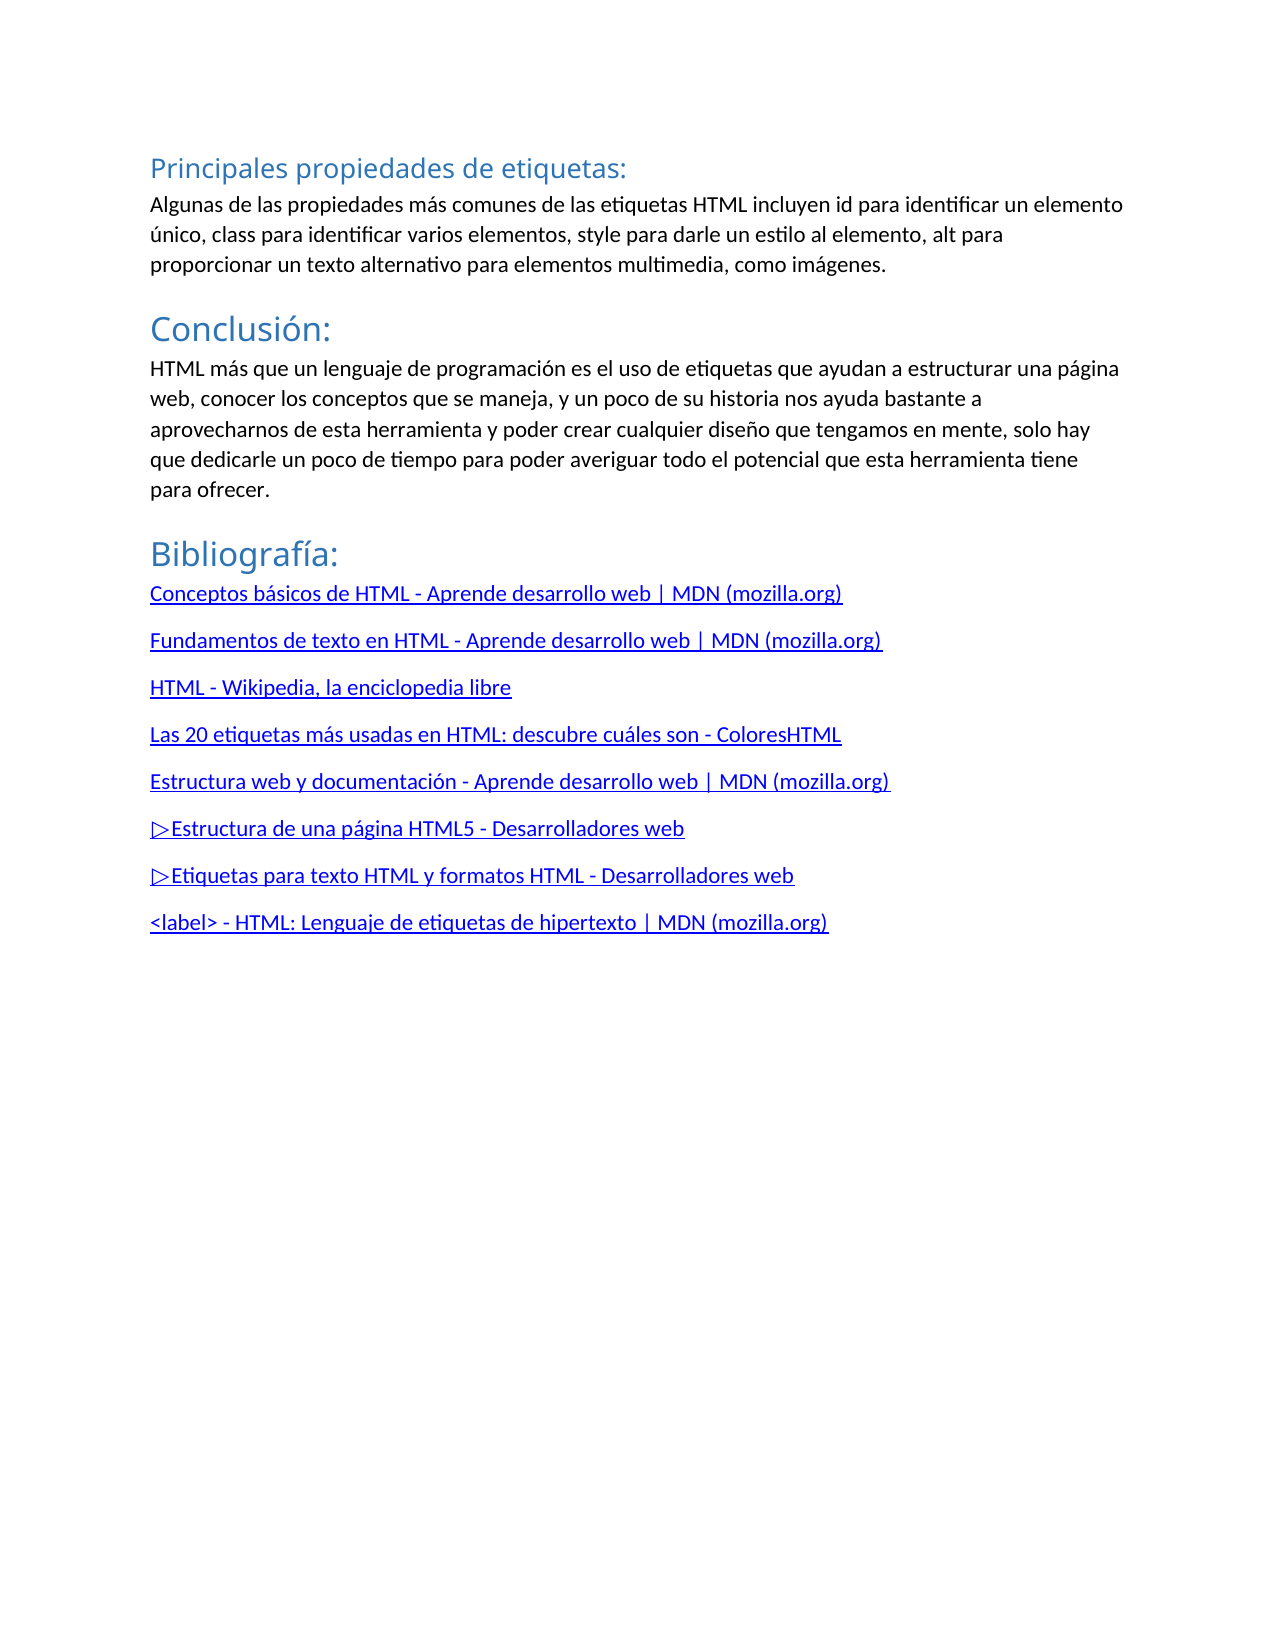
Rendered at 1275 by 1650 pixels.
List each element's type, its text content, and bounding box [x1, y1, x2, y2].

text Conceptos básicos de HTML - Aprende desarrollo web | MDN (mozilla.org) [150, 579, 1125, 607]
text <label> - HTML: Lenguaje de etiquetas de hipertexto | MDN (mozilla.org) [150, 908, 1125, 936]
text Algunas de las propiedades más comunes de las etiquetas HTML incluyen id para identificar un elemento único, class para identificar varios elementos, style para darle un estilo al elemento, alt para proporcionar un texto alternativo para elementos multimedia, como imágenes. [150, 190, 1125, 278]
text Las 20 etiquetas más usadas en HTML: descubre cuáles son - ColoresHTML [150, 720, 1125, 748]
text HTML - Wikipedia, la enciclopedia libre [150, 673, 1125, 701]
text HTML más que un lenguaje de programación es el uso de etiquetas que ayudan a estructurar una página web, conocer los conceptos que se maneja, y un poco de su historia nos ayuda bastante a aprovecharnos de esta herramienta y poder crear cualquier diseño que tengamos en mente, solo hay que dedicarle un poco de tiempo para poder averiguar todo el potencial que esta herramienta tiene para ofrecer. [150, 354, 1125, 503]
subtitle Bibliografía: [150, 530, 1125, 576]
subtitle Principales propiedades de etiquetas: [150, 150, 1125, 187]
text Fundamentos de texto en HTML - Aprende desarrollo web | MDN (mozilla.org) [150, 626, 1125, 654]
text Estructura web y documentación - Aprende desarrollo web | MDN (mozilla.org) [150, 767, 1125, 795]
text ▷Estructura de una página HTML5 - Desarrolladores web [150, 814, 1125, 842]
text ▷Etiquetas para texto HTML y formatos HTML - Desarrolladores web [150, 861, 1125, 889]
subtitle Conclusión: [150, 305, 1125, 351]
